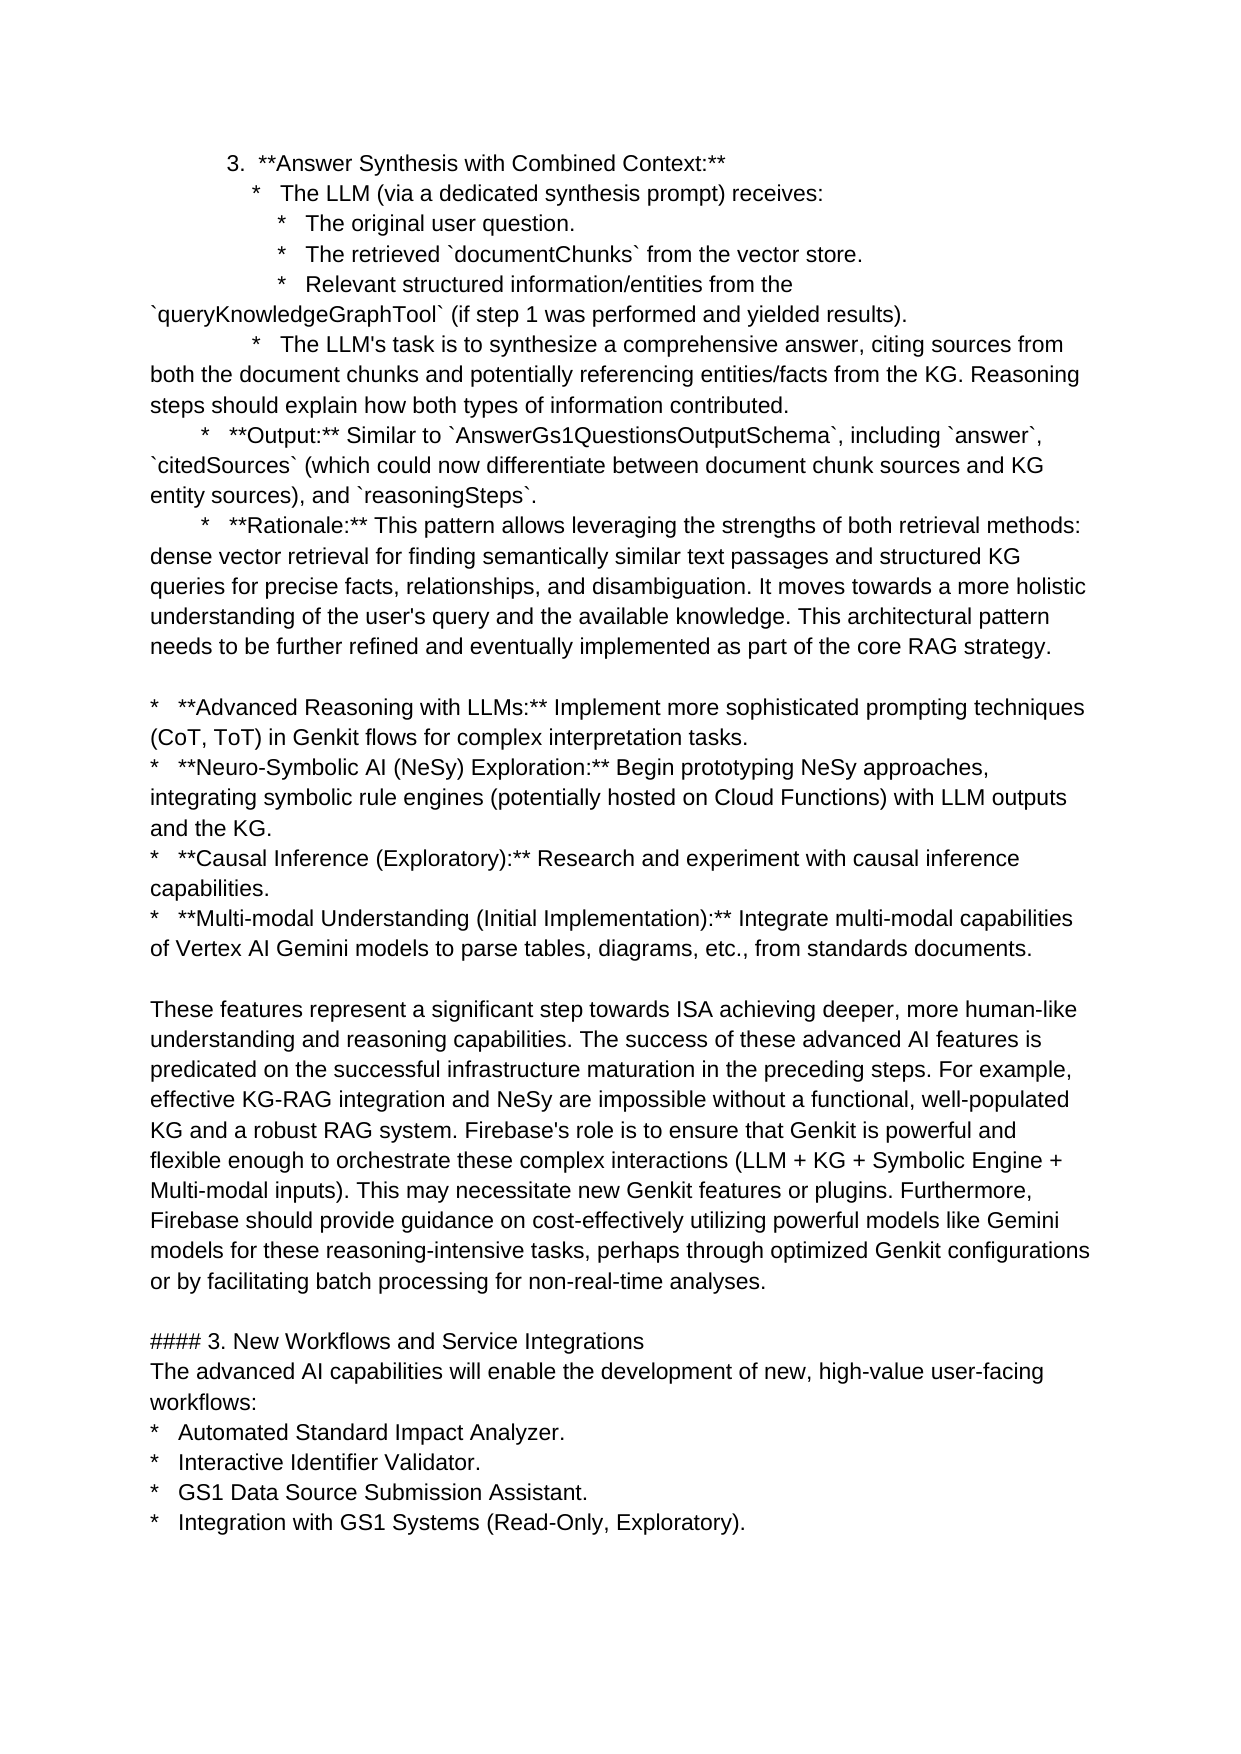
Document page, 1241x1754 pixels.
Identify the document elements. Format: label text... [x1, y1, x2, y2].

text * Relevant structured information/entities from the `queryKnowledgeGraphTool` (if step 1 was performed and yielded results). [150, 271, 1090, 327]
text * Automated Standard Impact Analyzer. [150, 1419, 1090, 1445]
text * GS1 Data Source Submission Assistant. [150, 1479, 1090, 1506]
text * Integration with GS1 Systems (Read-Only, Exploratory). [150, 1509, 1090, 1536]
text The advanced AI capabilities will enable the development of new, high-value user-facing workflows: [150, 1358, 1090, 1415]
text * **Neuro-Symbolic AI (NeSy) Exploration:** Begin prototyping NeSy approaches, integrating symbolic rule engines (potentially hosted on Cloud Functions) with LLM outputs and the KG. [150, 754, 1090, 841]
text * **Rationale:** This pattern allows leveraging the strengths of both retrieval methods: dense vector retrieval for finding semantically similar text passages and structured KG queries for precise facts, relationships, and disambiguation. It moves towards a more holistic understanding of the user's query and the available knowledge. This architectural pattern needs to be further refined and eventually implemented as part of the core RAG strategy. [150, 512, 1090, 660]
text * **Advanced Reasoning with LLMs:** Implement more sophisticated prompting techniques (CoT, ToT) in Genkit flows for complex interpretation tasks. [150, 694, 1090, 750]
text * The retrieved `documentChunks` from the vector store. [150, 241, 1090, 267]
text 3. **Answer Synthesis with Combined Context:** [150, 150, 1090, 176]
text * **Multi-modal Understanding (Initial Implementation):** Integrate multi-modal capabilities of Vertex AI Gemini models to parse tables, diagrams, etc., from standards documents. [150, 905, 1090, 962]
text * The original user question. [150, 210, 1090, 237]
text #### 3. New Workflows and Service Integrations [150, 1328, 1090, 1354]
text * The LLM (via a dedicated synthesis prompt) receives: [150, 180, 1090, 207]
text * Interactive Identifier Validator. [150, 1449, 1090, 1475]
text These features represent a significant step towards ISA achieving deeper, more human-like understanding and reasoning capabilities. The success of these advanced AI features is predicated on the successful infrastructure maturation in the preceding steps. For example, effective KG-RAG integration and NeSy are impossible without a functional, well-populated KG and a robust RAG system. Firebase's role is to ensure that Genkit is powerful and flexible enough to orchestrate these complex interactions (LLM + KG + Symbolic Engine + Multi-modal inputs). This may necessitate new Genkit features or plugins. Furthermore, Firebase should provide guidance on cost-effectively utilizing powerful models like Gemini models for these reasoning-intensive tasks, perhaps through optimized Genkit configurations or by facilitating batch processing for non-real-time analyses. [150, 996, 1090, 1294]
text * **Causal Inference (Exploratory):** Research and experiment with causal inference capabilities. [150, 845, 1090, 901]
text * **Output:** Similar to `AnswerGs1QuestionsOutputSchema`, including `answer`, `citedSources` (which could now differentiate between document chunk sources and KG entity sources), and `reasoningSteps`. [150, 422, 1090, 509]
text * The LLM's task is to synthesize a comprehensive answer, citing sources from both the document chunks and potentially referencing entities/facts from the KG. Reasoning steps should explain how both types of information contributed. [150, 331, 1090, 418]
